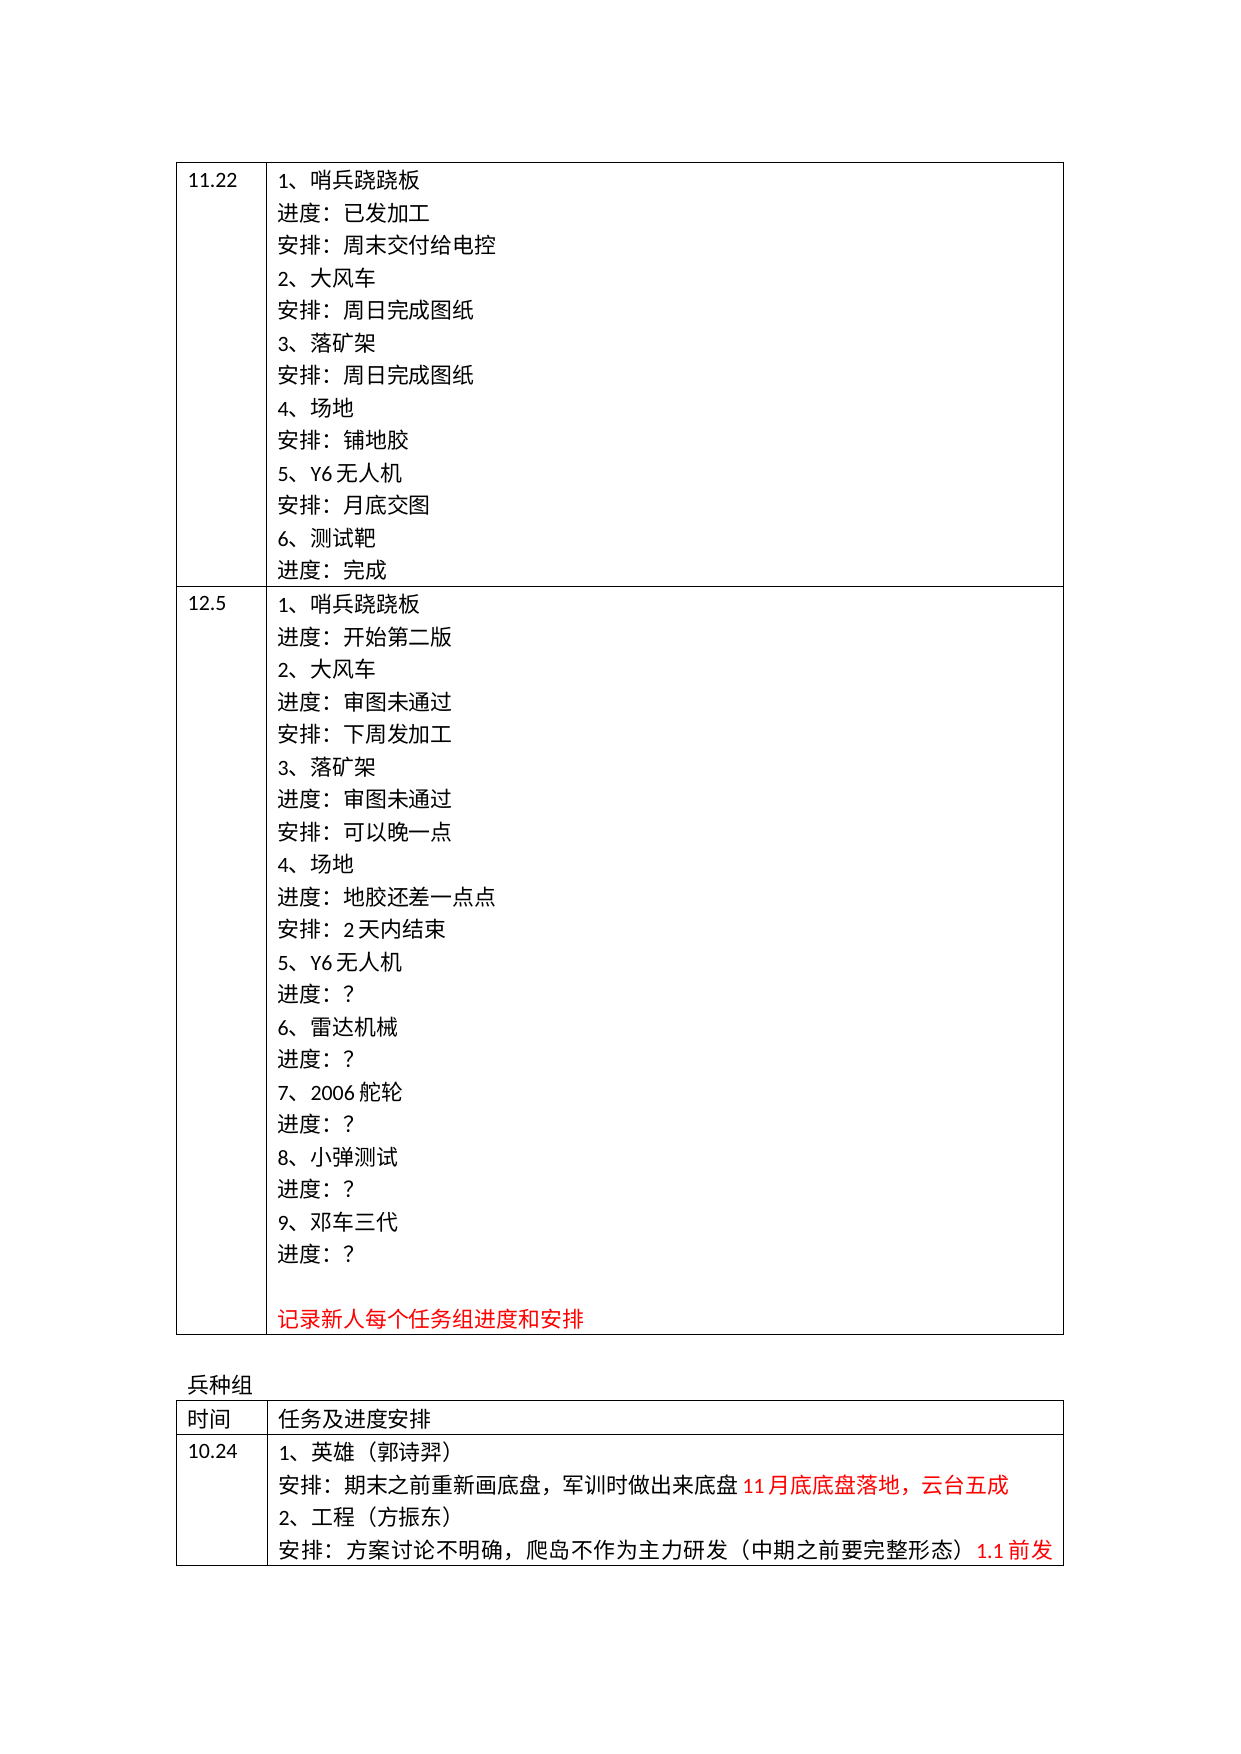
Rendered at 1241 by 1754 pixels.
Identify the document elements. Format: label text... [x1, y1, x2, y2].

table_header 时间 [177, 1401, 267, 1434]
table_cell 12.5 [177, 587, 266, 1334]
table_cell 10.24 [177, 1435, 267, 1565]
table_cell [268, 1435, 1063, 1565]
table_cell 1、哨兵跷跷板 进度：已发加工 安排：周末交付给电控 2、大风车 安排：周日完成图纸 3、落矿架 安排：周日完成图纸 4、场地 安排：铺地胶 5、Y6无人机 安排：月底交图 6、测试靶 进度：完成 [267, 163, 1063, 586]
table_header 任务及进度安排 [268, 1401, 1063, 1434]
table_cell 11.22 [177, 163, 266, 586]
table_cell 1、哨兵跷跷板 进度：开始第二版 2、大风车 进度：审图未通过 安排：下周发加工 3、落矿架 进度：审图未通过 安排：可以晚一点 4、场地 进度：地胶还差一点点 安排：2天内结束 5、Y6无人机 进度：？ 6、雷达机械 进度：？ 7、2006舵轮 进度：？ 8、小弹测试 进度：？ 9、邓车三代 进度：？ 记录新人每个任务组进度和安排 [267, 587, 1063, 1334]
text 兵种组 [187, 1368, 1053, 1400]
